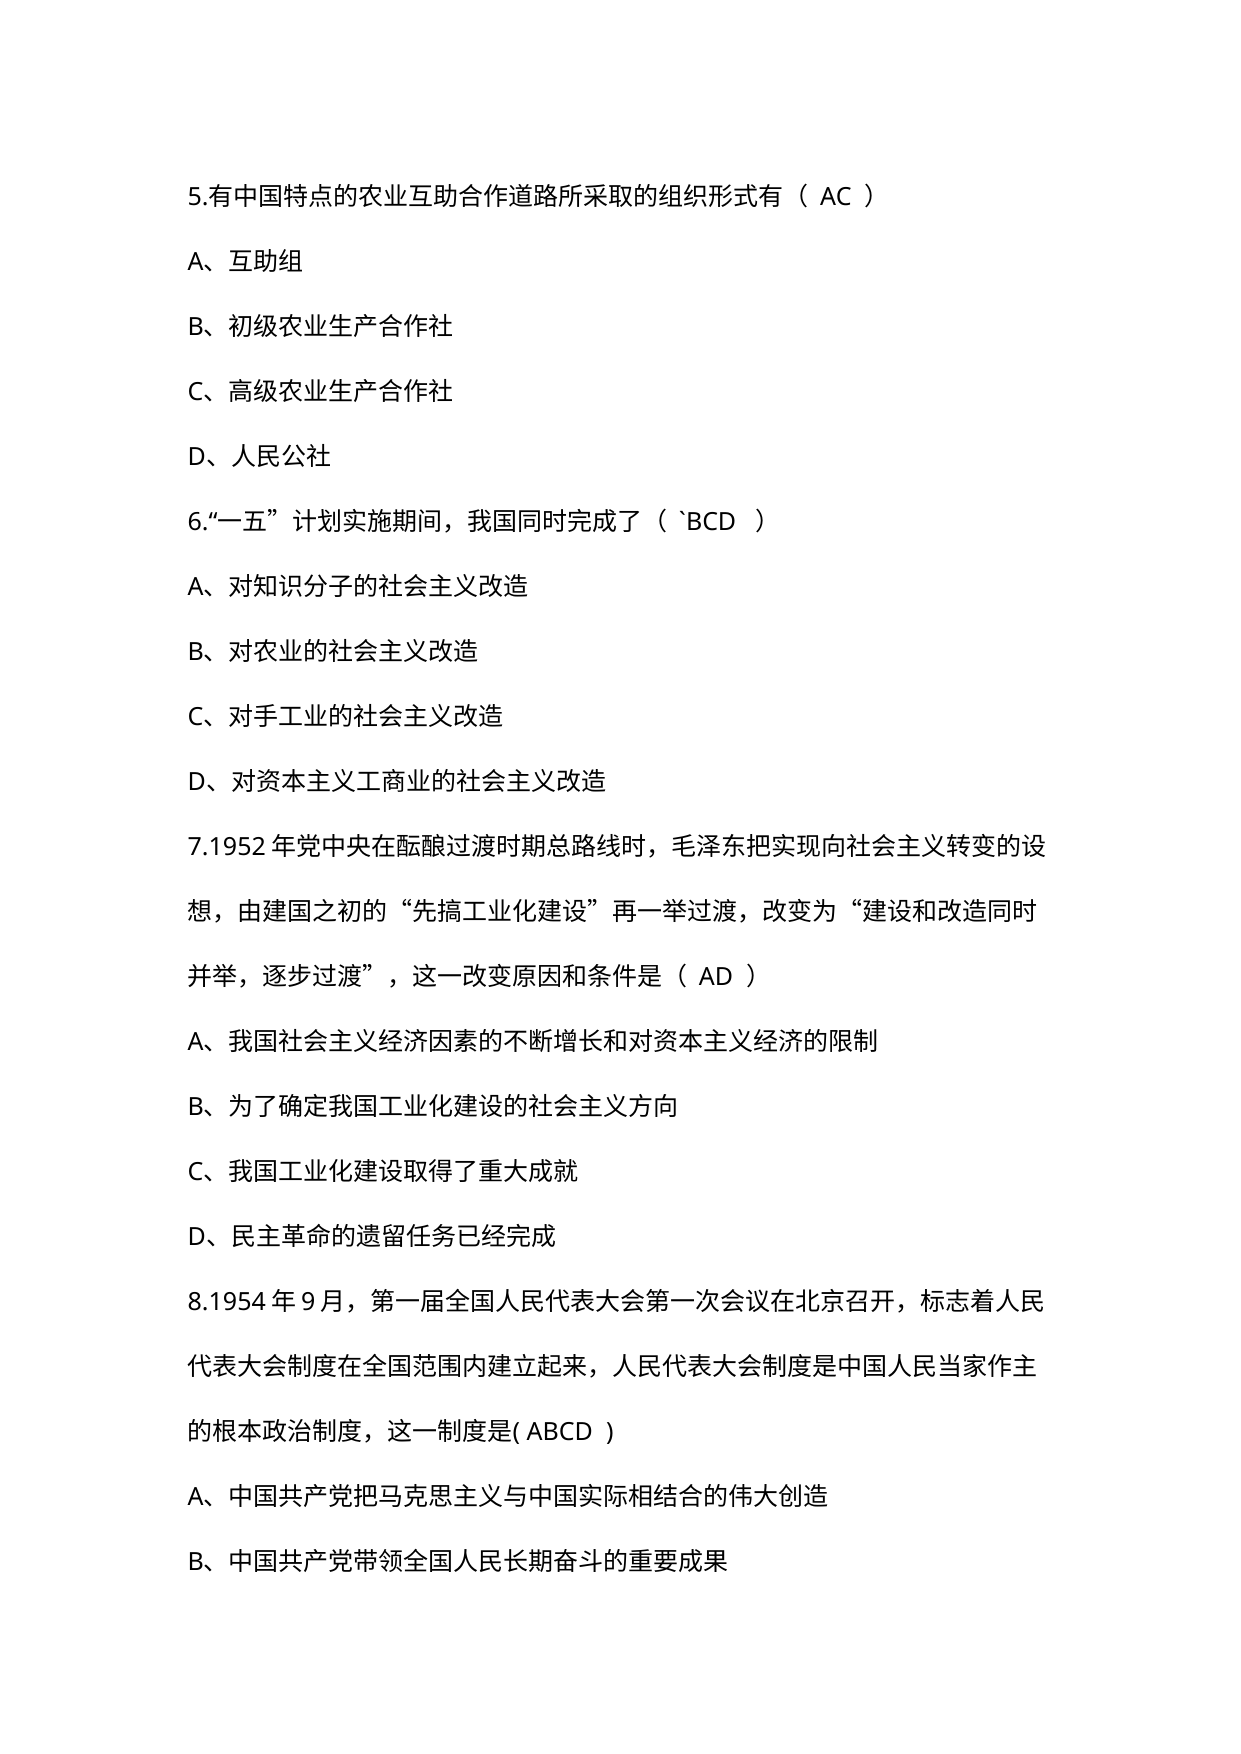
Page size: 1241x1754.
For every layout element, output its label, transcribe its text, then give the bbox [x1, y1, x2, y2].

text 5.有中国特点的农业互助合作道路所采取的组织形式有（ AC ） [187, 162, 1053, 227]
text C、对手工业的社会主义改造 [187, 682, 1053, 747]
text D、对资本主义工商业的社会主义改造 [187, 747, 1053, 812]
text 7.1952年党中央在酝酿过渡时期总路线时，毛泽东把实现向社会主义转变的设想，由建国之初的“先搞工业化建设”再一举过渡，改变为“建设和改造同时并举，逐步过渡”，这一改变原因和条件是（ AD ） [187, 812, 1053, 1007]
text D、人民公社 [187, 422, 1053, 487]
text A、互助组 [187, 227, 1053, 292]
text B、为了确定我国工业化建设的社会主义方向 [187, 1072, 1053, 1137]
text C、我国工业化建设取得了重大成就 [187, 1137, 1053, 1202]
text A、中国共产党把马克思主义与中国实际相结合的伟大创造 [187, 1462, 1053, 1527]
text B、初级农业生产合作社 [187, 292, 1053, 357]
text A、对知识分子的社会主义改造 [187, 552, 1053, 617]
text A、我国社会主义经济因素的不断增长和对资本主义经济的限制 [187, 1007, 1053, 1072]
text B、中国共产党带领全国人民长期奋斗的重要成果 [187, 1527, 1053, 1592]
text D、民主革命的遗留任务已经完成 [187, 1202, 1053, 1267]
text B、对农业的社会主义改造 [187, 617, 1053, 682]
text C、高级农业生产合作社 [187, 357, 1053, 422]
text 6.“一五”计划实施期间，我国同时完成了（ `BCD ） [187, 487, 1053, 552]
text 8.1954年9月，第一届全国人民代表大会第一次会议在北京召开，标志着人民代表大会制度在全国范围内建立起来，人民代表大会制度是中国人民当家作主的根本政治制度，这一制度是( ABCD ) [187, 1267, 1053, 1462]
